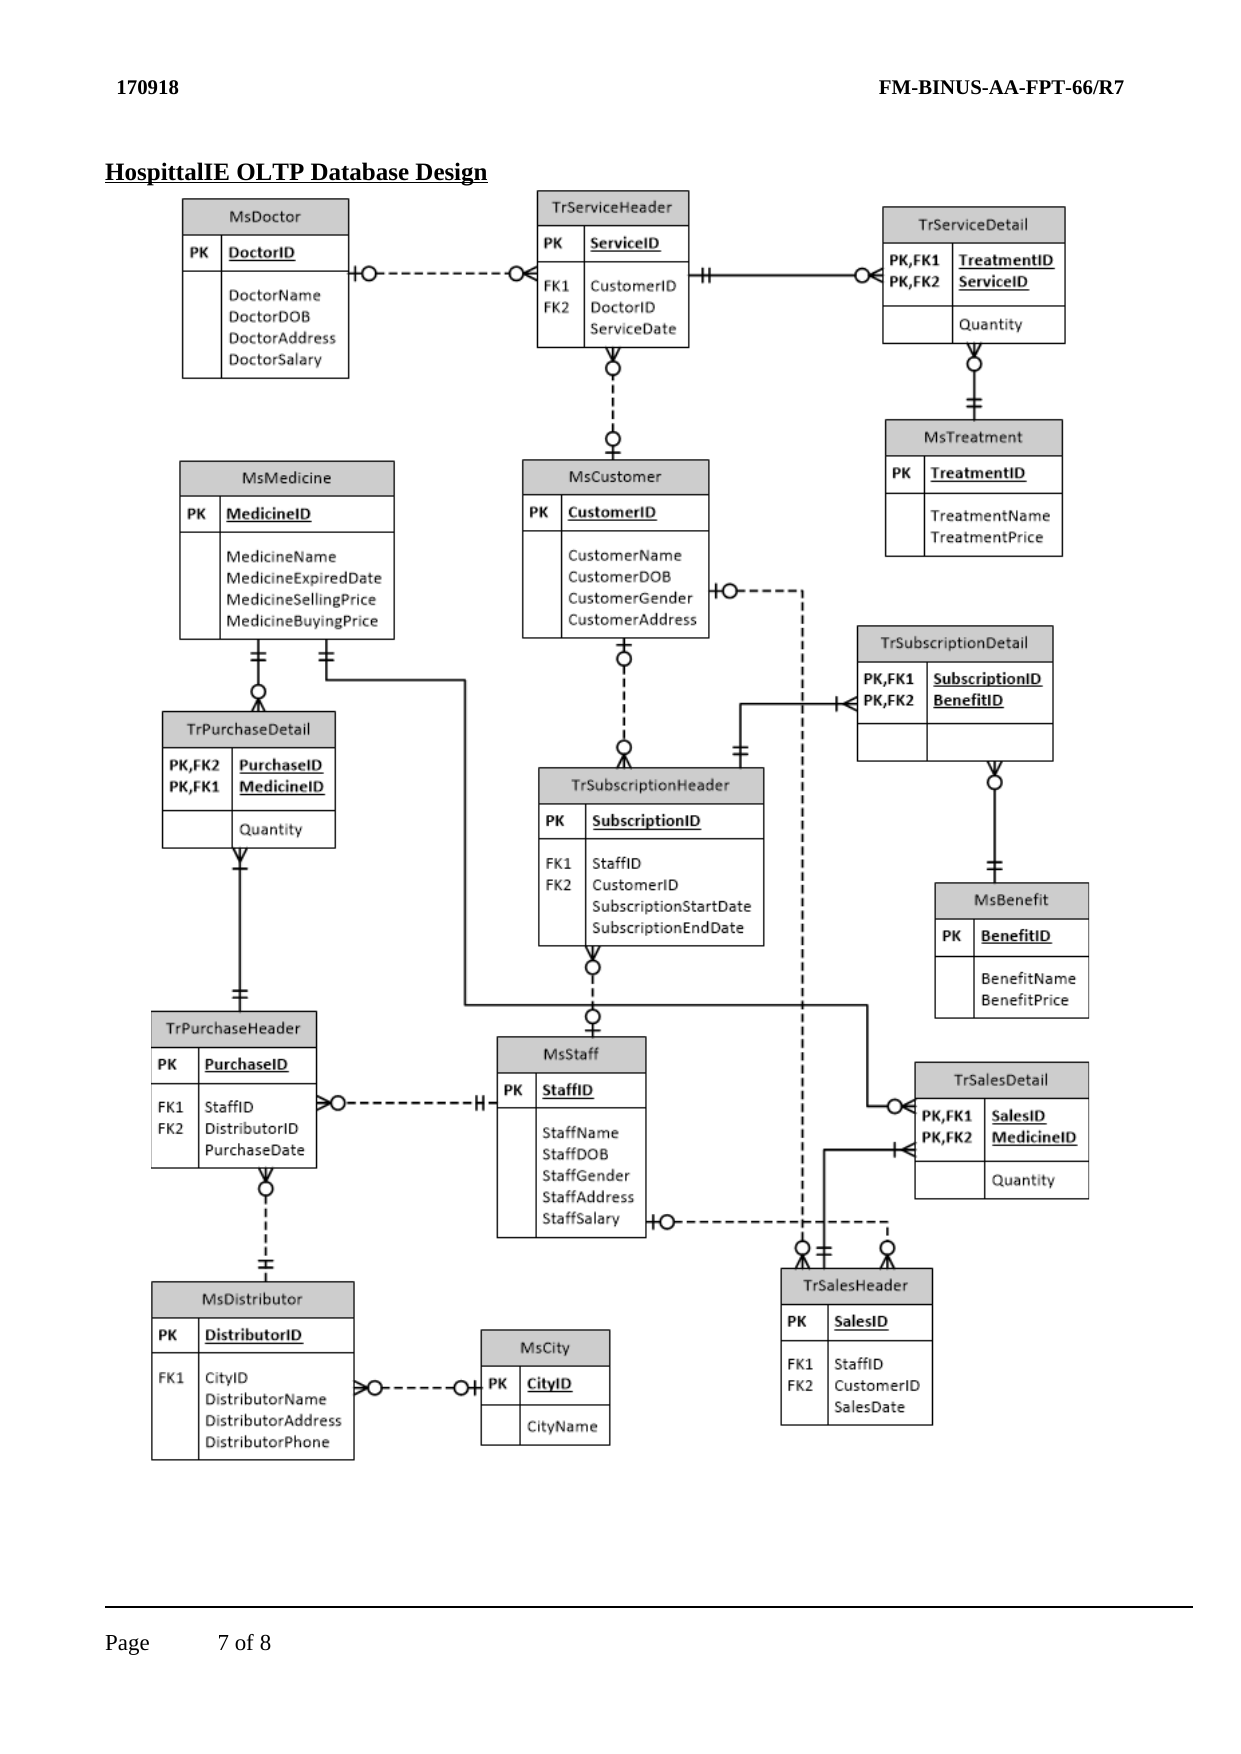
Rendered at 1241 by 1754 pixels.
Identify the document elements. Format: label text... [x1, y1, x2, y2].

text HospittalIE OLTP Database Design [105, 157, 1135, 185]
picture [151, 189, 1090, 1462]
